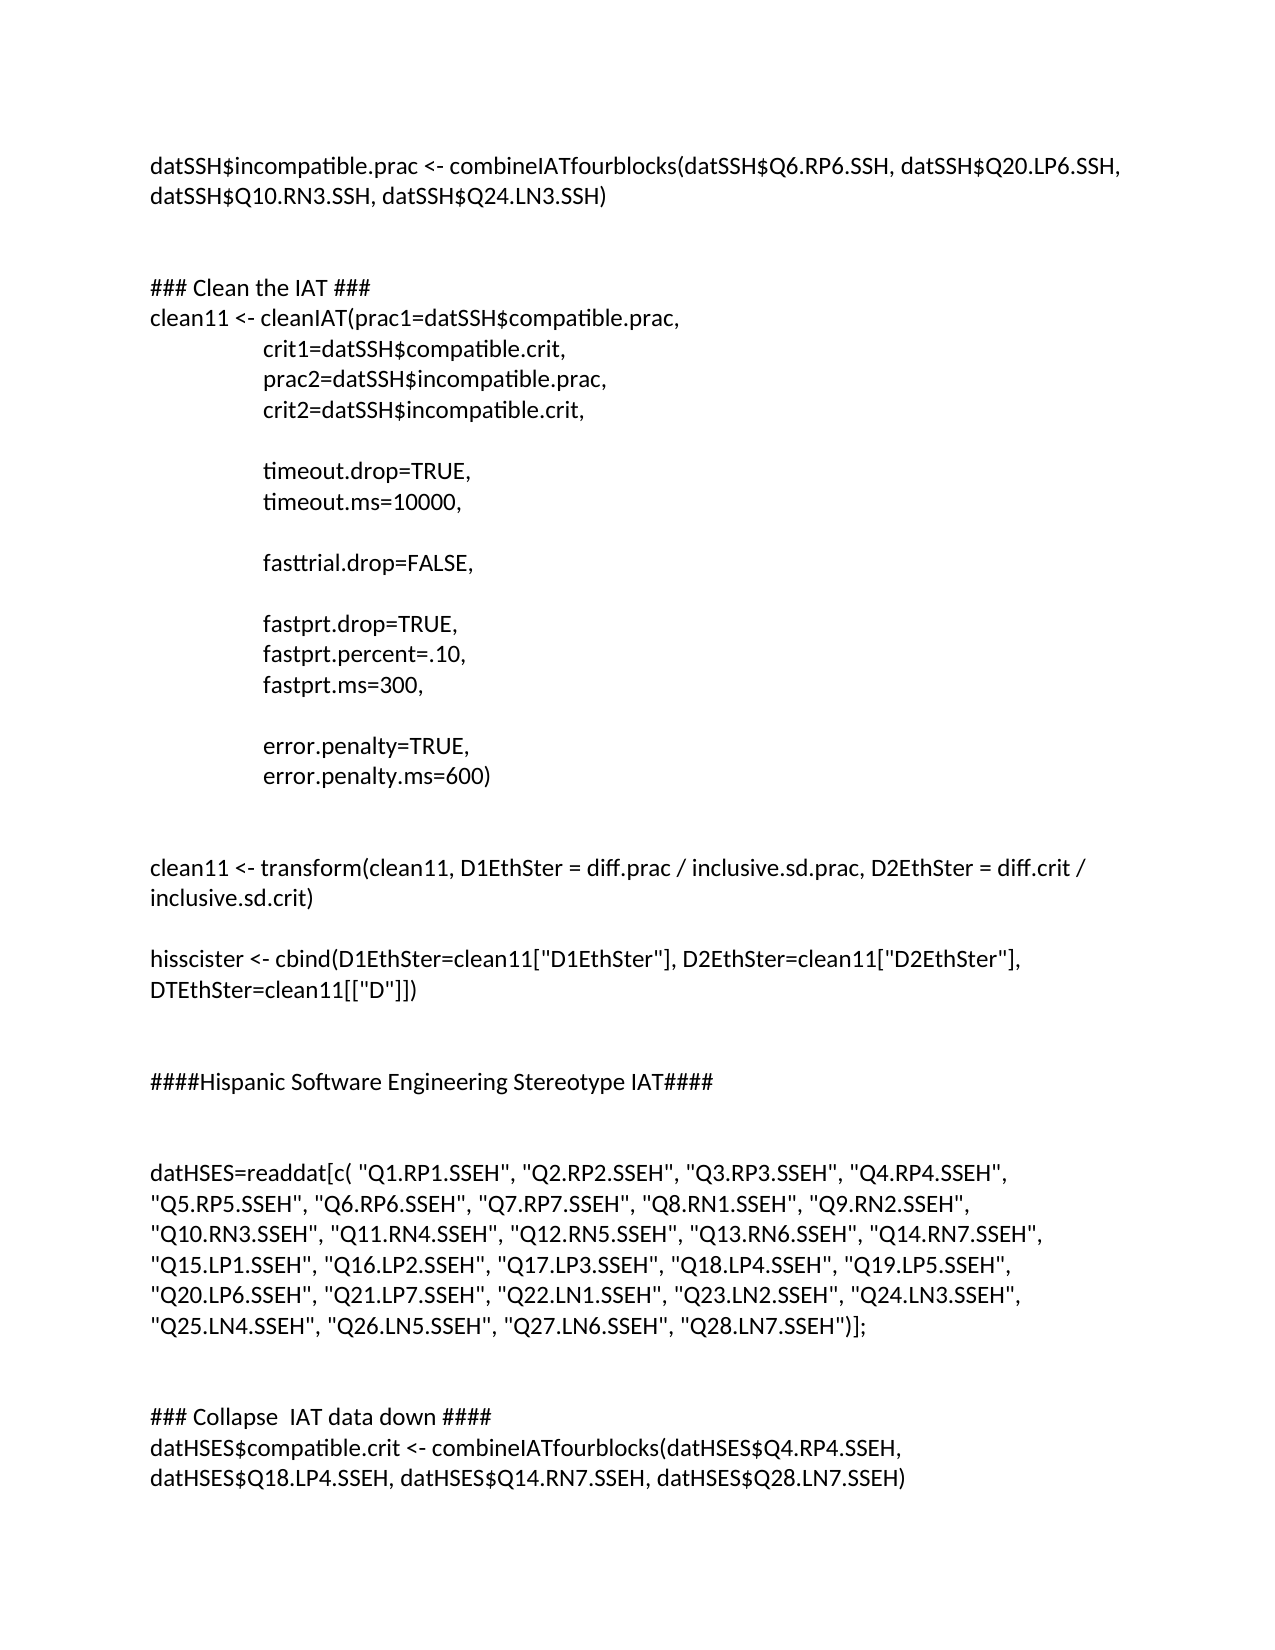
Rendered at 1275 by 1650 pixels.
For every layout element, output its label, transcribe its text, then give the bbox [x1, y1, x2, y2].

text error.penalty=TRUE, [150, 730, 1125, 760]
text fastprt.percent=.10, [150, 638, 1125, 669]
text hisscister <- cbind(D1EthSter=clean11["D1EthSter"], D2EthSter=clean11["D2EthSter"], DTEthSter=clean11[["D"]]) [150, 943, 1125, 1004]
text fastprt.drop=TRUE, [150, 608, 1125, 638]
text crit1=datSSH$compatible.crit, [150, 333, 1125, 364]
text prac2=datSSH$incompatible.prac, [150, 364, 1125, 394]
text clean11 <- transform(clean11, D1EthSter = diff.prac / inclusive.sd.prac, D2EthSter = diff.crit / inclusive.sd.crit) [150, 852, 1125, 913]
text clean11 <- cleanIAT(prac1=datSSH$compatible.prac, [150, 303, 1125, 333]
text fastprt.ms=300, [150, 669, 1125, 699]
text timeout.ms=10000, [150, 486, 1125, 516]
text ### Collapse IAT data down #### [150, 1401, 1125, 1432]
text ####Hispanic Software Engineering Stereotype IAT#### [150, 1066, 1125, 1096]
text crit2=datSSH$incompatible.crit, [150, 394, 1125, 425]
text error.penalty.ms=600) [150, 760, 1125, 791]
text ### Clean the IAT ### [150, 272, 1125, 303]
text datHSES$compatible.crit <- combineIATfourblocks(datHSES$Q4.RP4.SSEH, datHSES$Q18.LP4.SSEH, datHSES$Q14.RN7.SSEH, datHSES$Q28.LN7.SSEH) [150, 1432, 1125, 1493]
text timeout.drop=TRUE, [150, 455, 1125, 486]
text fasttrial.drop=FALSE, [150, 547, 1125, 577]
text datHSES=readdat[c( "Q1.RP1.SSEH", "Q2.RP2.SSEH", "Q3.RP3.SSEH", "Q4.RP4.SSEH", "Q5.RP5.SSEH", "Q6.RP6.SSEH", "Q7.RP7.SSEH", "Q8.RN1.SSEH", "Q9.RN2.SSEH", "Q10.RN3.SSEH", "Q11.RN4.SSEH", "Q12.RN5.SSEH", "Q13.RN6.SSEH", "Q14.RN7.SSEH", "Q15.LP1.SSEH", "Q16.LP2.SSEH", "Q17.LP3.SSEH", "Q18.LP4.SSEH", "Q19.LP5.SSEH", "Q20.LP6.SSEH", "Q21.LP7.SSEH", "Q22.LN1.SSEH", "Q23.LN2.SSEH", "Q24.LN3.SSEH", "Q25.LN4.SSEH", "Q26.LN5.SSEH", "Q27.LN6.SSEH", "Q28.LN7.SSEH")]; [150, 1157, 1125, 1340]
text datSSH$incompatible.prac <- combineIATfourblocks(datSSH$Q6.RP6.SSH, datSSH$Q20.LP6.SSH, datSSH$Q10.RN3.SSH, datSSH$Q24.LN3.SSH) [150, 150, 1125, 211]
